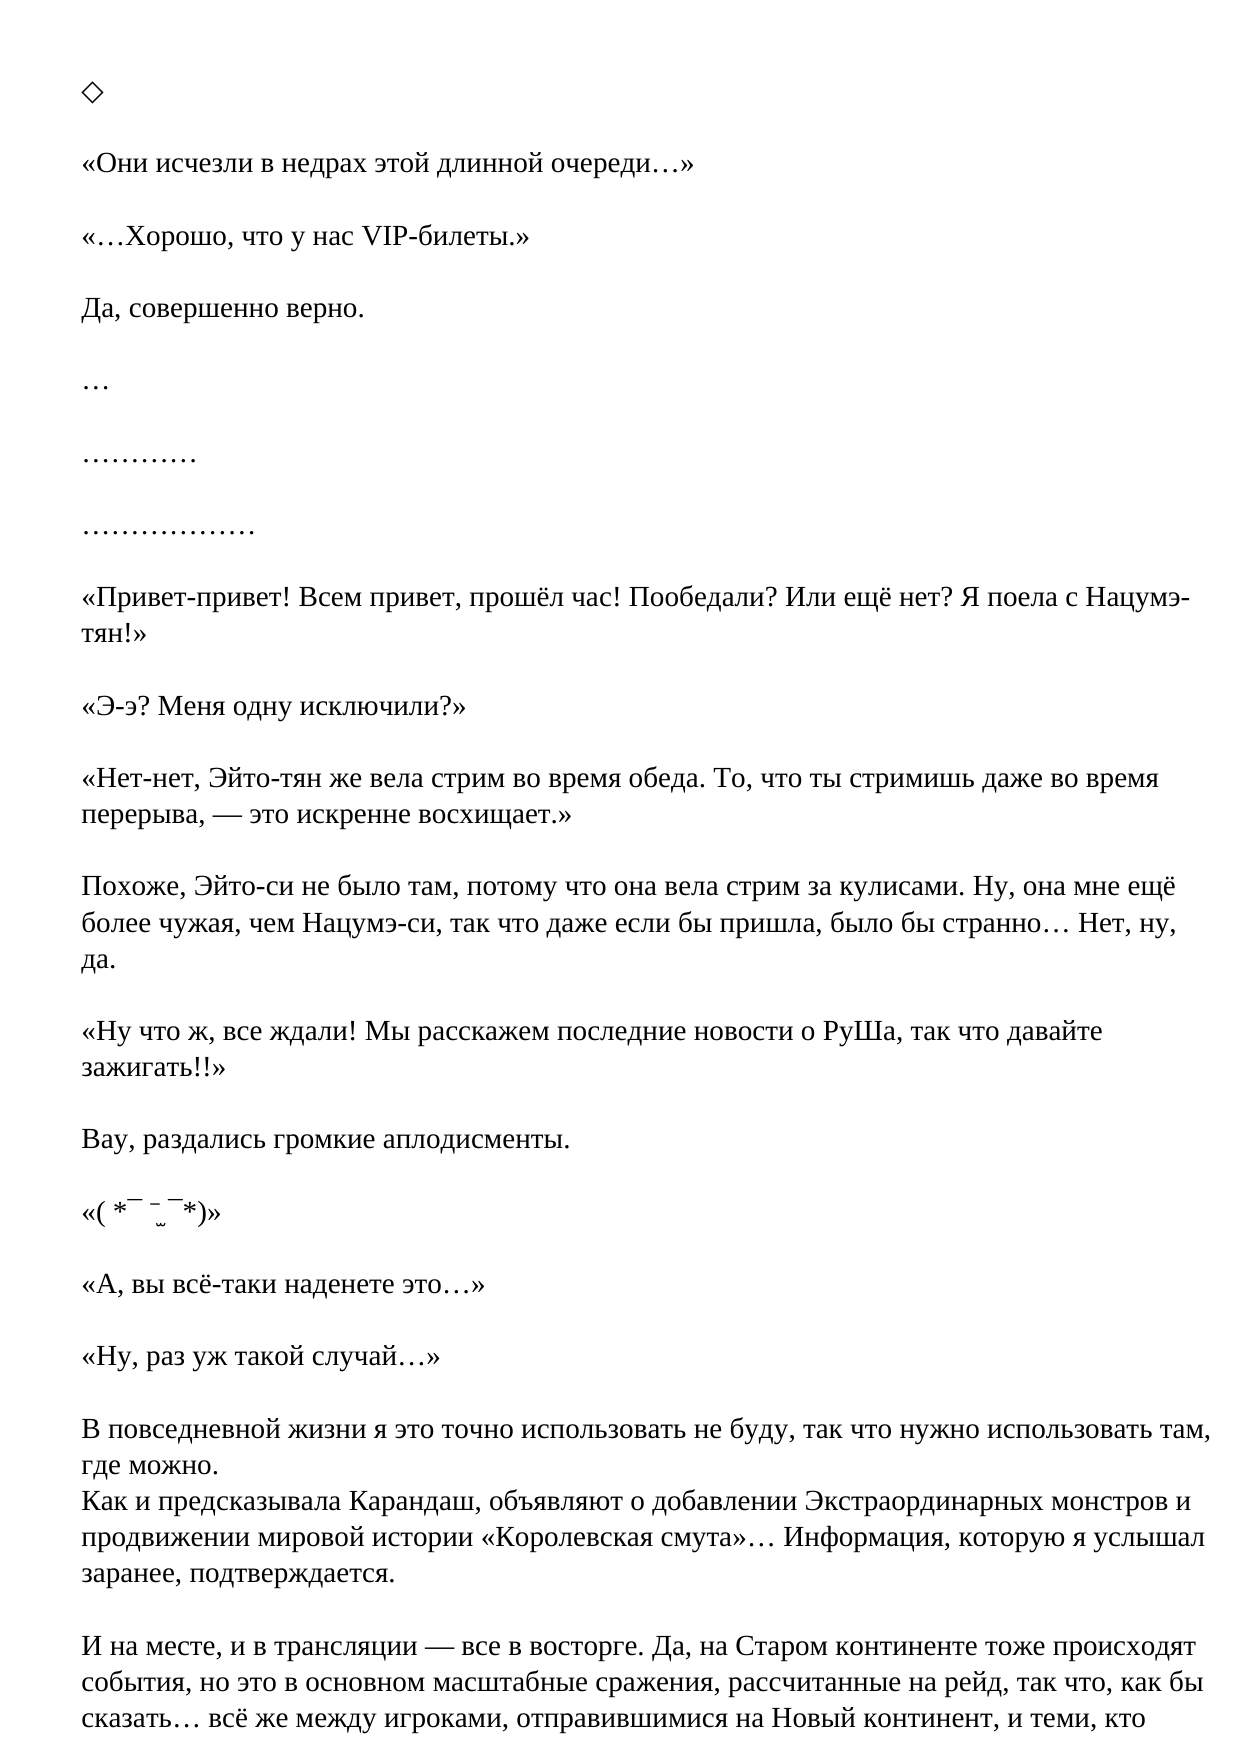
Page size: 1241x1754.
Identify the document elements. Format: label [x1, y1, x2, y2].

text [81, 37, 1215, 1733]
